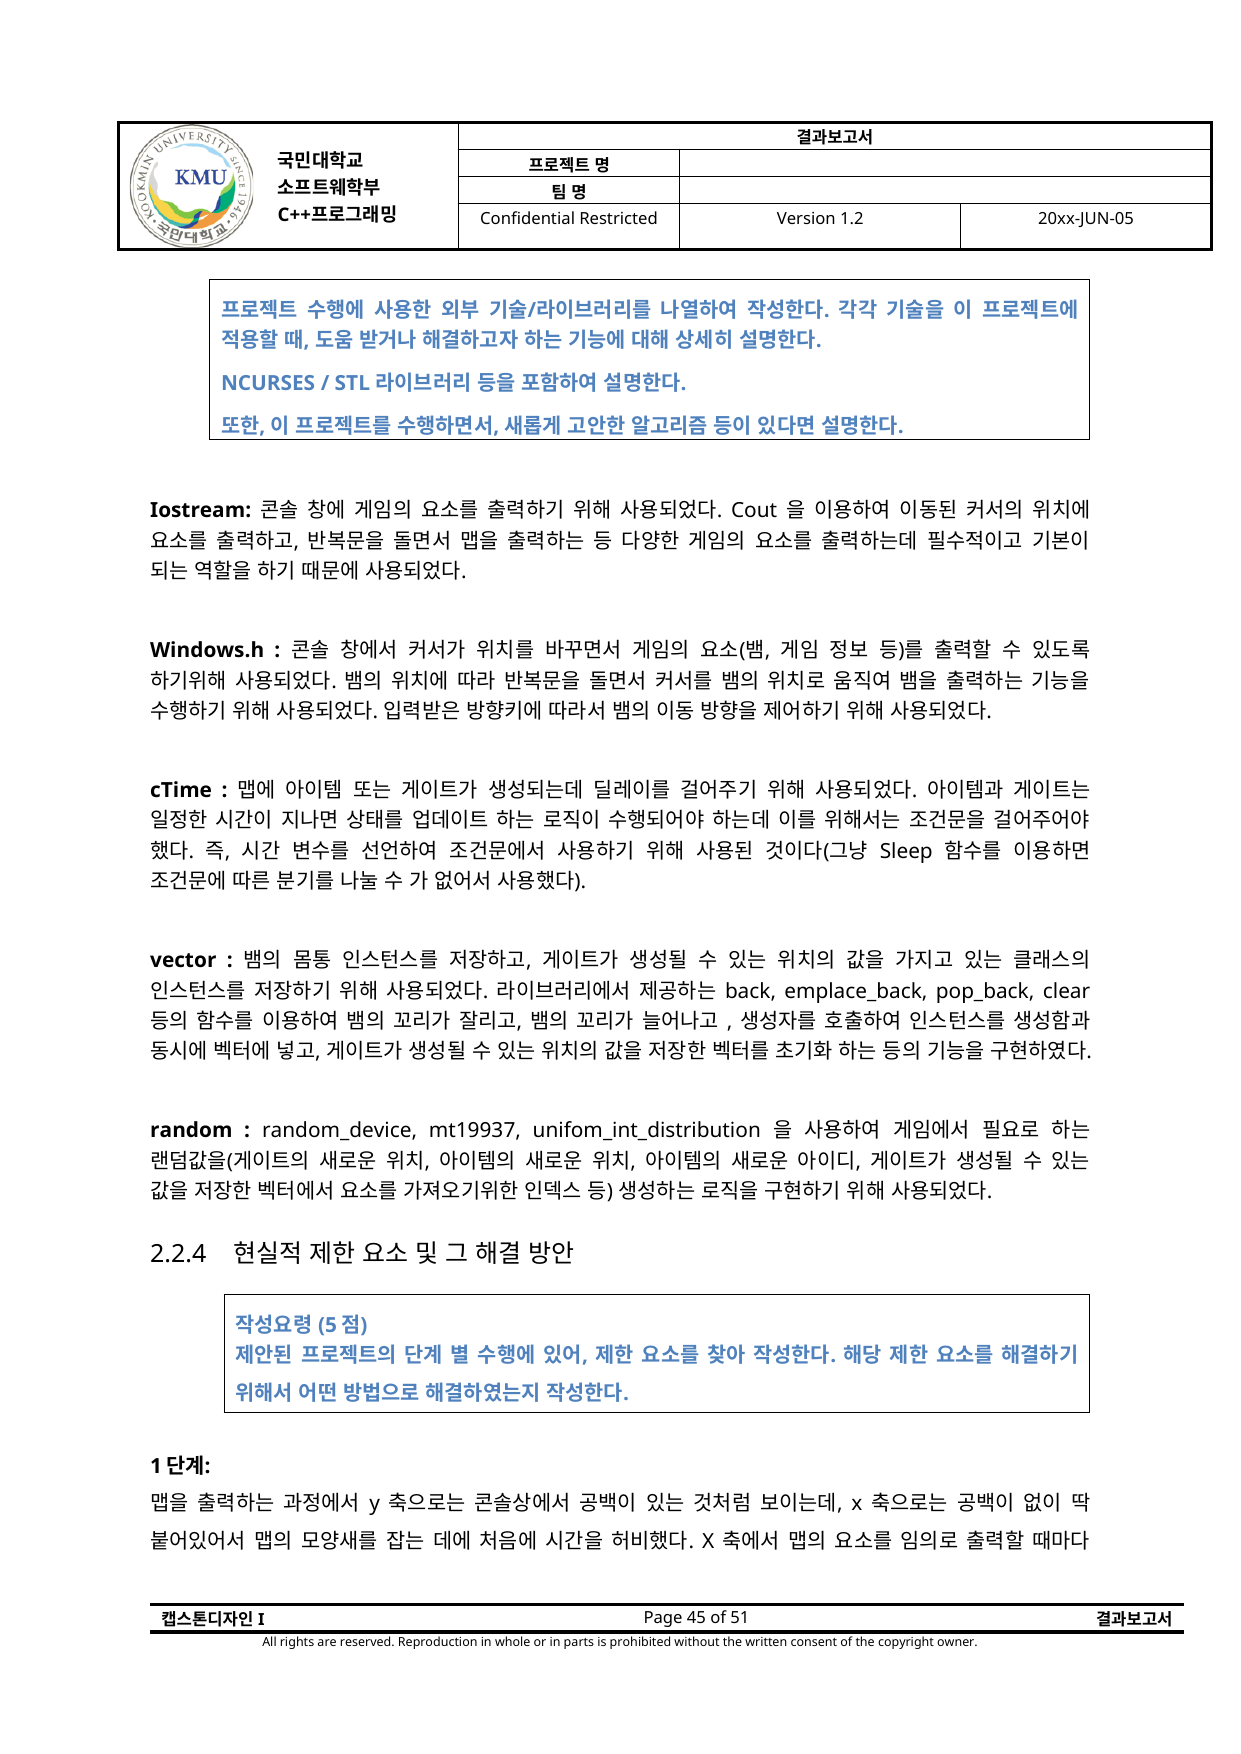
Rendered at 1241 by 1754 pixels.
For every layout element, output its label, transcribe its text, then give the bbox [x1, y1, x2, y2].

text Windows.h : 콘솔 창에서 커서가 위치를 바꾸면서 게임의 요소(뱀, 게임 정보 등)를 출력할 수 있도록 하기위해 사용되었다. 뱀의 위치에 따라 반복문을 돌면서 커서를 뱀의 위치로 움직여 뱀을 출력하는 기능을 수행하기 위해 사용되었다. 입력받은 방향키에 따라서 뱀의 이동 방향을 제어하기 위해 사용되었다. [150, 633, 1090, 724]
picture [129, 124, 254, 248]
subtitle 현실적 제한 요소 및 그 해결 방안 [150, 1233, 1090, 1269]
text vector : 뱀의 몸통 인스턴스를 저장하고, 게이트가 생성될 수 있는 위치의 값을 가지고 있는 클래스의 인스턴스를 저장하기 위해 사용되었다. 라이브러리에서 제공하는 back, emplace_back, pop_back, clear 등의 함수를 이용하여 뱀의 꼬리가 잘리고, 뱀의 꼬리가 늘어나고 , 생성자를 호출하여 인스턴스를 생성함과 동시에 벡터에 넣고, 게이트가 생성될 수 있는 위치의 값을 저장한 벡터를 초기화 하는 등의 기능을 구현하였다. [150, 943, 1090, 1065]
text random : random_device, mt19937, unifom_int_distribution 을 사용하여 게임에서 필요로 하는 랜덤값을(게이트의 새로운 위치, 아이템의 새로운 위치, 아이템의 새로운 아이디, 게이트가 생성될 수 있는 값을 저장한 벡터에서 요소를 가져오기위한 인덱스 등) 생성하는 로직을 구현하기 위해 사용되었다. [150, 1114, 1090, 1205]
text cTime : 맵에 아이템 또는 게이트가 생성되는데 딜레이를 걸어주기 위해 사용되었다. 아이템과 게이트는 일정한 시간이 지나면 상태를 업데이트 하는 로직이 수행되어야 하는데 이를 위해서는 조건문을 걸어주어야 했다. 즉, 시간 변수를 선언하여 조건문에서 사용하기 위해 사용된 것이다(그냥 Sleep 함수를 이용하면 조건문에 따른 분기를 나눌 수 가 없어서 사용했다). [150, 773, 1090, 894]
text 1단계: [150, 1449, 1090, 1479]
text Iostream: 콘솔 창에 게임의 요소를 출력하기 위해 사용되었다. Cout 을 이용하여 이동된 커서의 위치에 요소를 출력하고, 반복문을 돌면서 맵을 출력하는 등 다양한 게임의 요소를 출력하는데 필수적이고 기본이 되는 역할을 하기 때문에 사용되었다. [150, 494, 1090, 584]
table_header 작성요령 (5점) 제안된 프로젝트의 단계 별 수행에 있어, 제한 요소를 찾아 작성한다. 해당 제한 요소를 해결하기 위해서 어떤 방법으로 해결하였는지 작성한다. [225, 1295, 1089, 1412]
